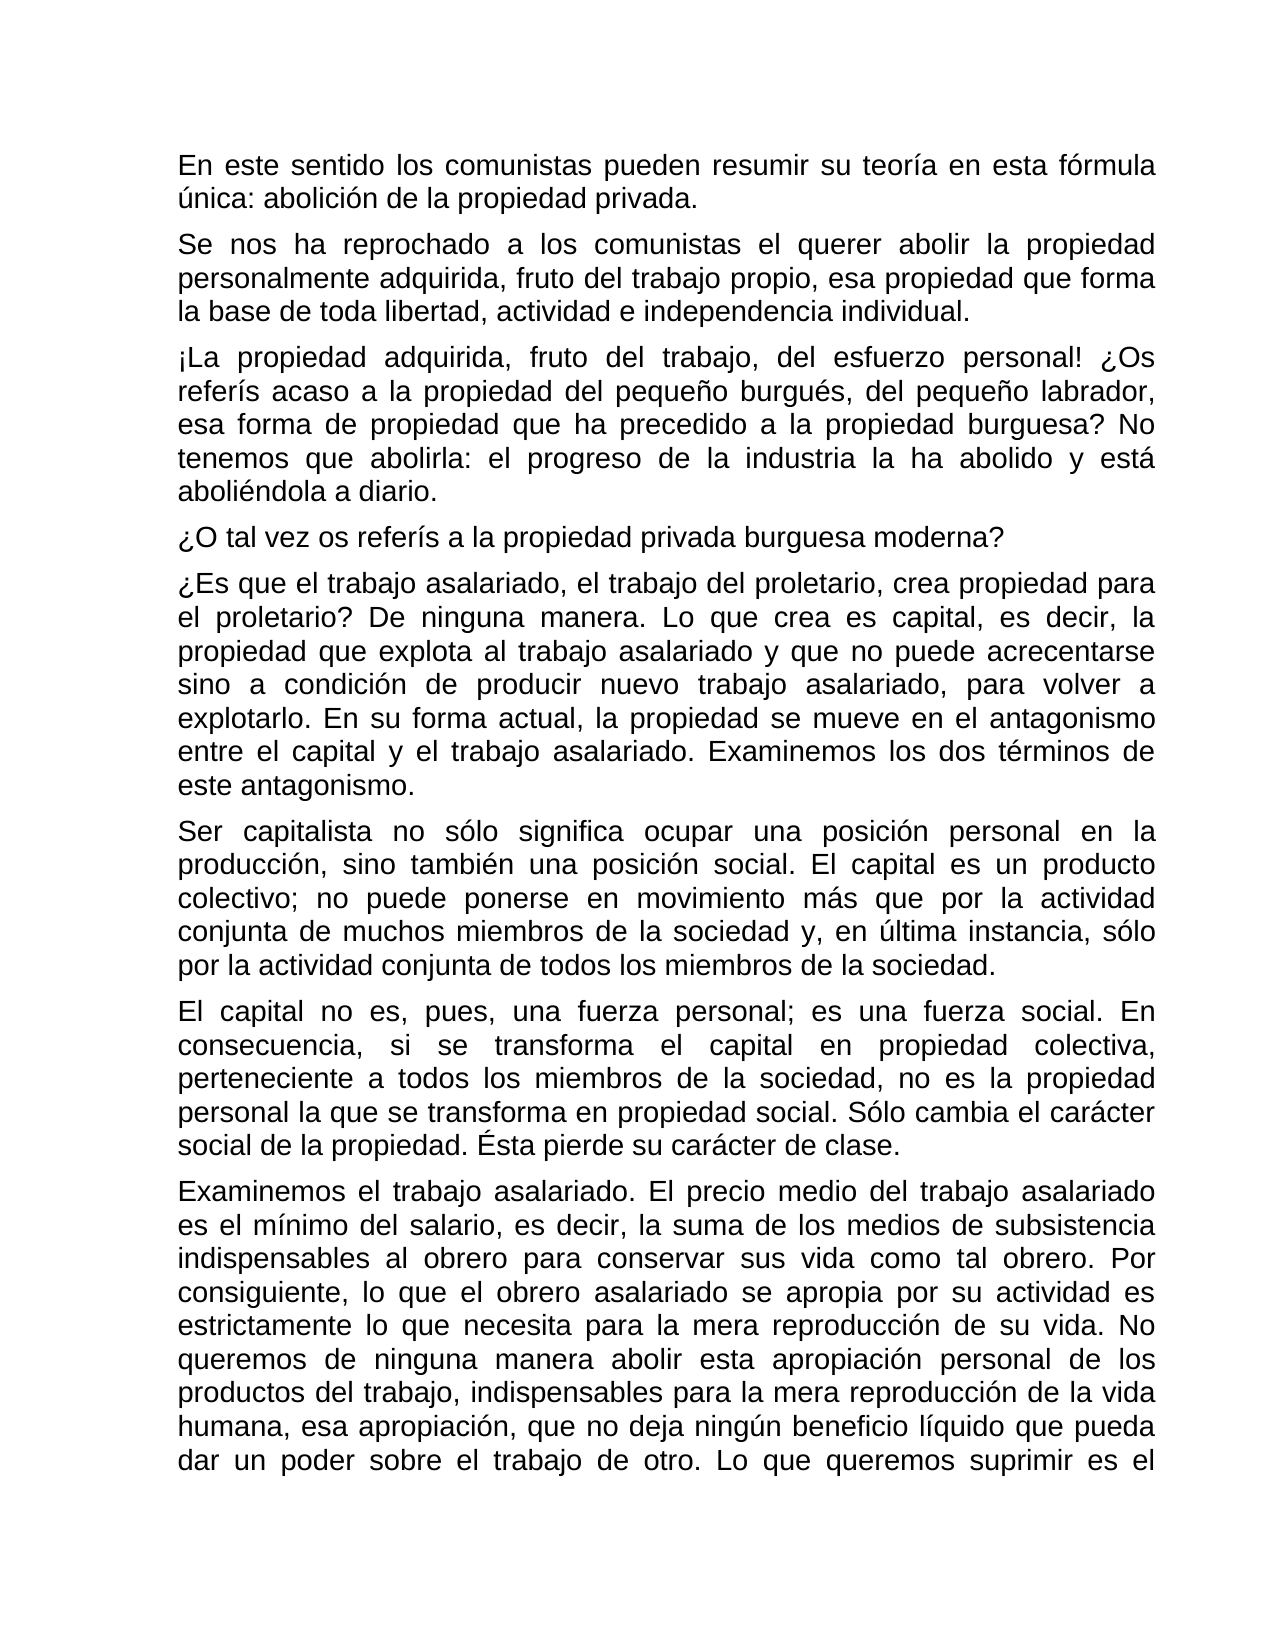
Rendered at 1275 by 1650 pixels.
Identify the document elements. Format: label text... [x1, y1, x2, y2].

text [177, 1174, 1157, 1476]
text Se nos ha reprochado a los comunistas el querer abolir la propiedad personalmente adquirida, fruto del trabajo propio, esa propiedad que forma la base de toda libertad, actividad e independencia individual. [177, 227, 1157, 328]
text En este sentido los comunistas pueden resumir su teoría en esta fórmula única: abolición de la propiedad privada. [177, 148, 1157, 215]
text ¿O tal vez os referís a la propiedad privada burguesa moderna? [177, 521, 1157, 554]
text El capital no es, pues, una fuerza personal; es una fuerza social. En consecuencia, si se transforma el capital en propiedad colectiva, perteneciente a todos los miembros de la sociedad, no es la propiedad personal la que se transforma en propiedad social. Sólo cambia el carácter social de la propiedad. Ésta pierde su carácter de clase. [177, 994, 1157, 1162]
text Ser capitalista no sólo significa ocupar una posición personal en la producción, sino también una posición social. El capital es un producto colectivo; no puede ponerse en movimiento más que por la actividad conjunta de muchos miembros de la sociedad y, en última instancia, sólo por la actividad conjunta de todos los miembros de la sociedad. [177, 814, 1157, 982]
text ¡La propiedad adquirida, fruto del trabajo, del esfuerzo personal! ¿Os referís acaso a la propiedad del pequeño burgués, del pequeño labrador, esa forma de propiedad que ha precedido a la propiedad burguesa? No tenemos que abolirla: el progreso de la industria la ha abolido y está aboliéndola a diario. [177, 340, 1157, 508]
text ¿Es que el trabajo asalariado, el trabajo del proletario, crea propiedad para el proletario? De ninguna manera. Lo que crea es capital, es decir, la propiedad que explota al trabajo asalariado y que no puede acrecentarse sino a condición de producir nuevo trabajo asalariado, para volver a explotarlo. En su forma actual, la propiedad se mueve en el antagonismo entre el capital y el trabajo asalariado. Examinemos los dos términos de este antagonismo. [177, 567, 1157, 801]
